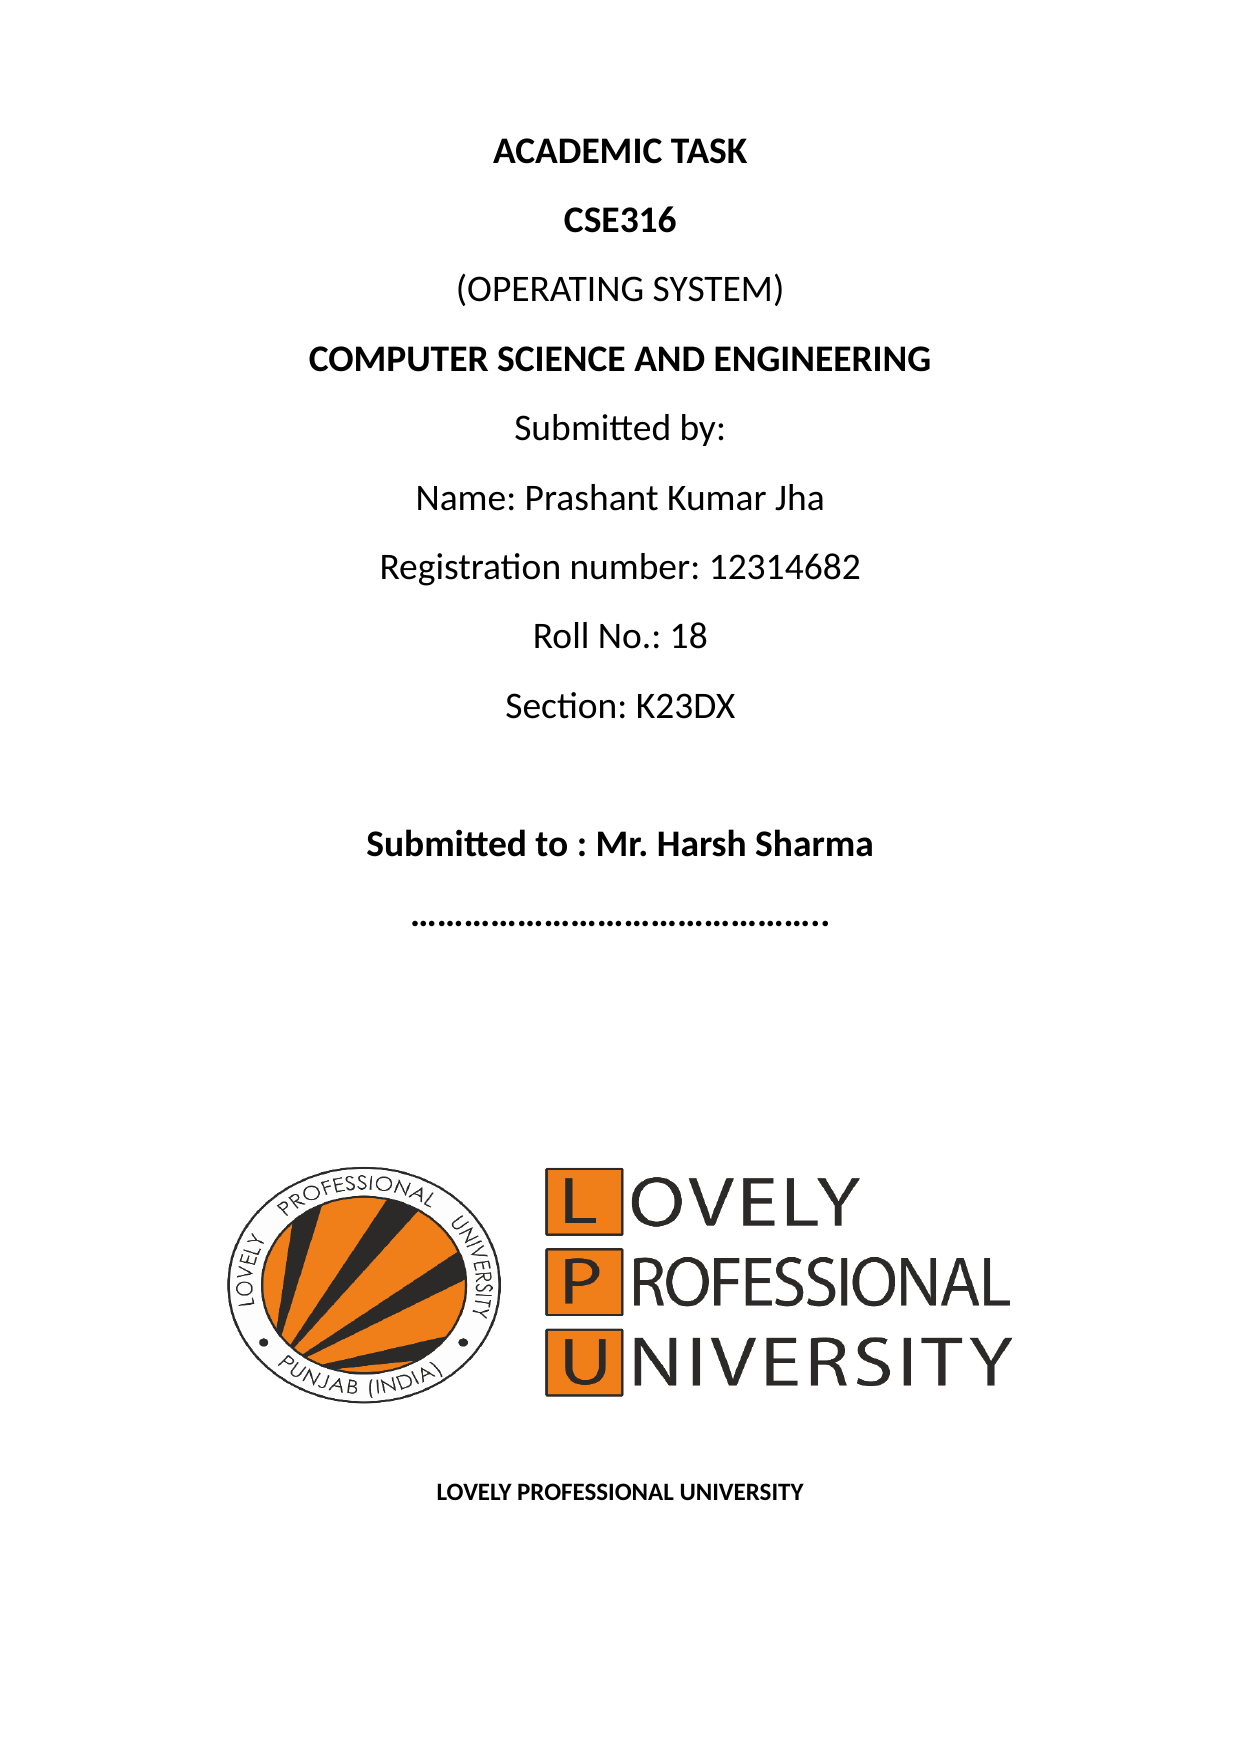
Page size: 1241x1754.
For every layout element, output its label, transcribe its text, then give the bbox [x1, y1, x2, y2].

text Roll No.: 18 [75, 612, 1165, 658]
text (OPERATING SYSTEM) [75, 265, 1165, 311]
text Submitted to : Mr. Harsh Sharma [75, 820, 1165, 866]
picture [226, 1165, 1014, 1404]
text ……………………………………….. [75, 890, 1165, 936]
text COMPUTER SCIENCE AND ENGINEERING [75, 335, 1165, 381]
text ACADEMIC TASK [75, 127, 1165, 172]
text CSE316 [75, 196, 1165, 242]
text LOVELY PROFESSIONAL UNIVERSITY [75, 1476, 1165, 1507]
text Name: Prashant Kumar Jha [75, 473, 1165, 519]
text Submitted by: [75, 404, 1165, 450]
text Section: K23DX [75, 682, 1165, 727]
text Registration number: 12314682 [75, 543, 1165, 589]
